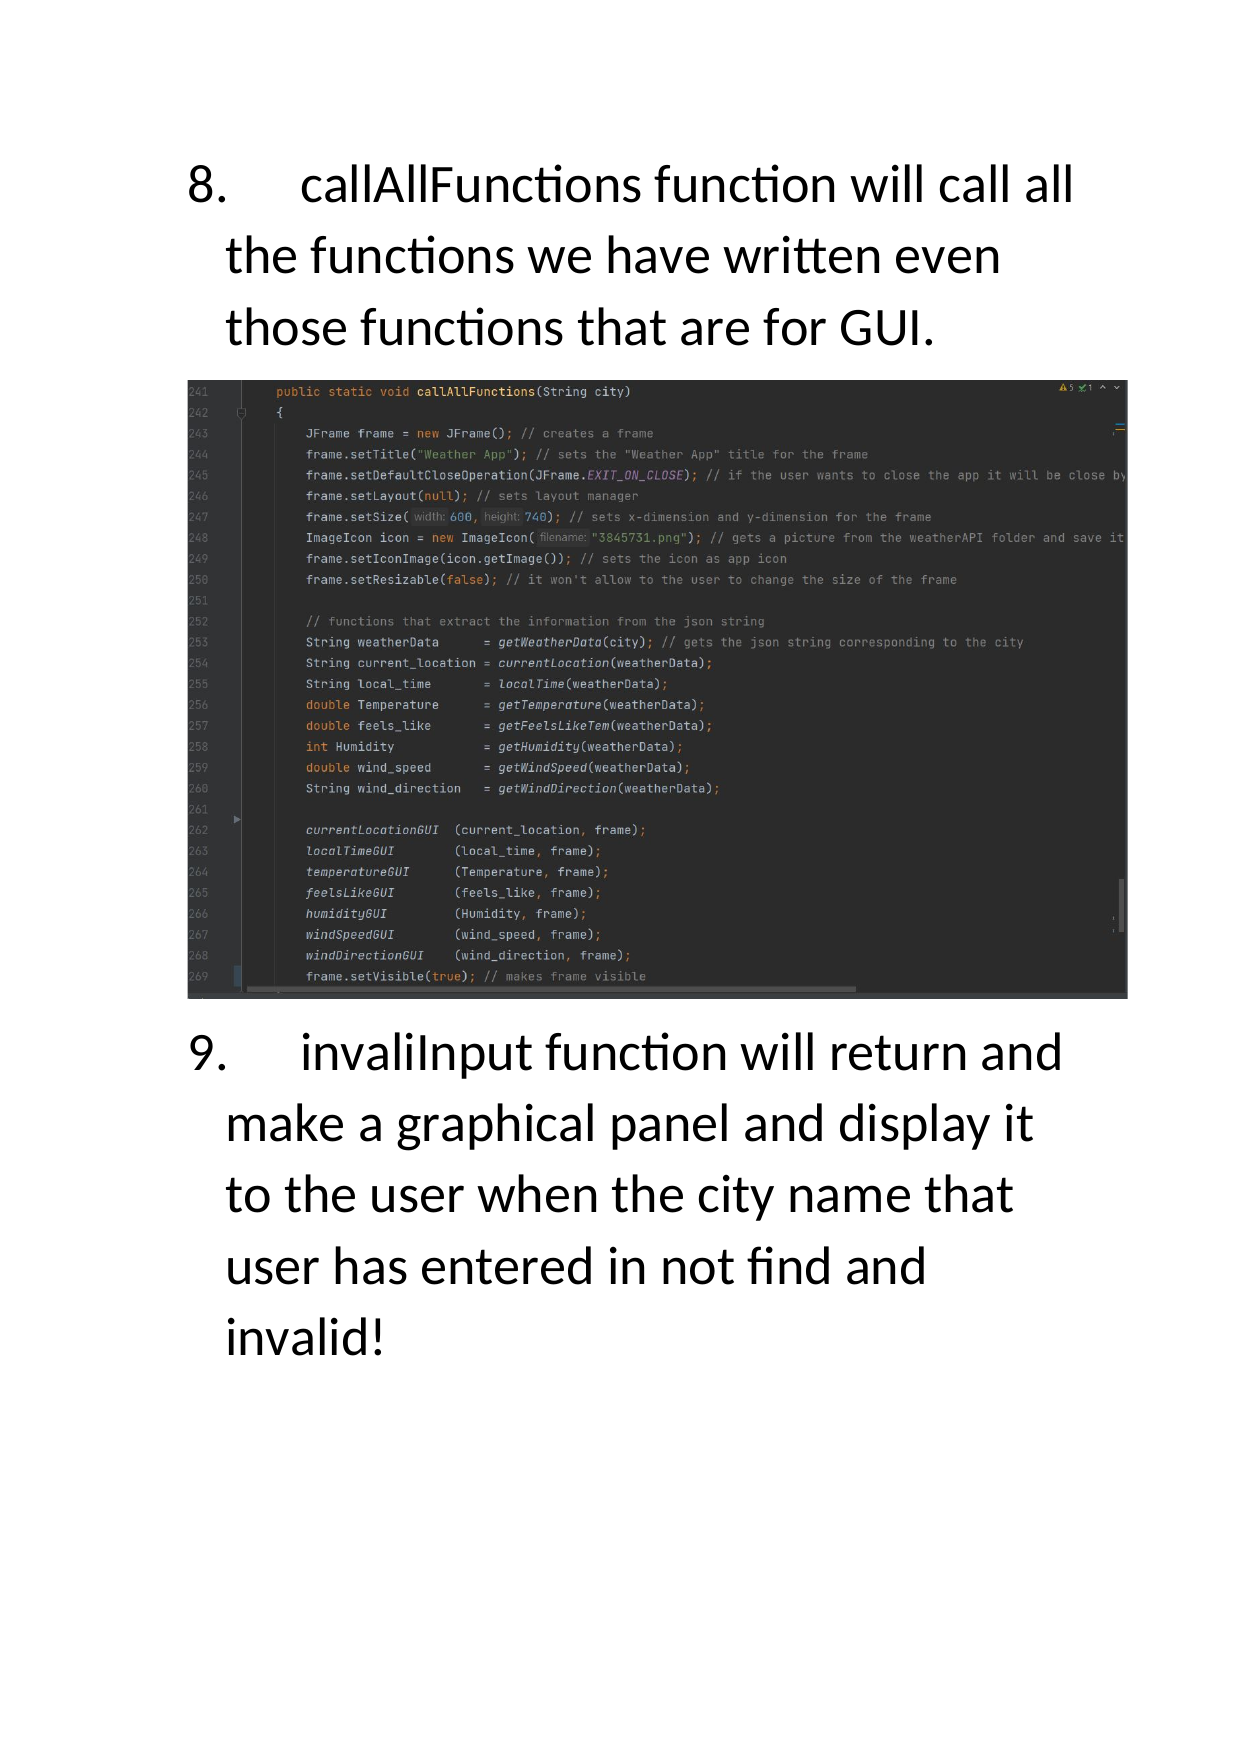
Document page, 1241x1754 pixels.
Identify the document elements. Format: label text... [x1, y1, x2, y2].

list invaliInput function will return and make a graphical panel and display it to the user when the city name that user has entered in not find and invalid! [187, 1018, 1090, 1369]
picture [187, 380, 1128, 999]
list callAllFunctions function will call all the functions we have written even those functions that are for GUI. [187, 150, 1090, 359]
